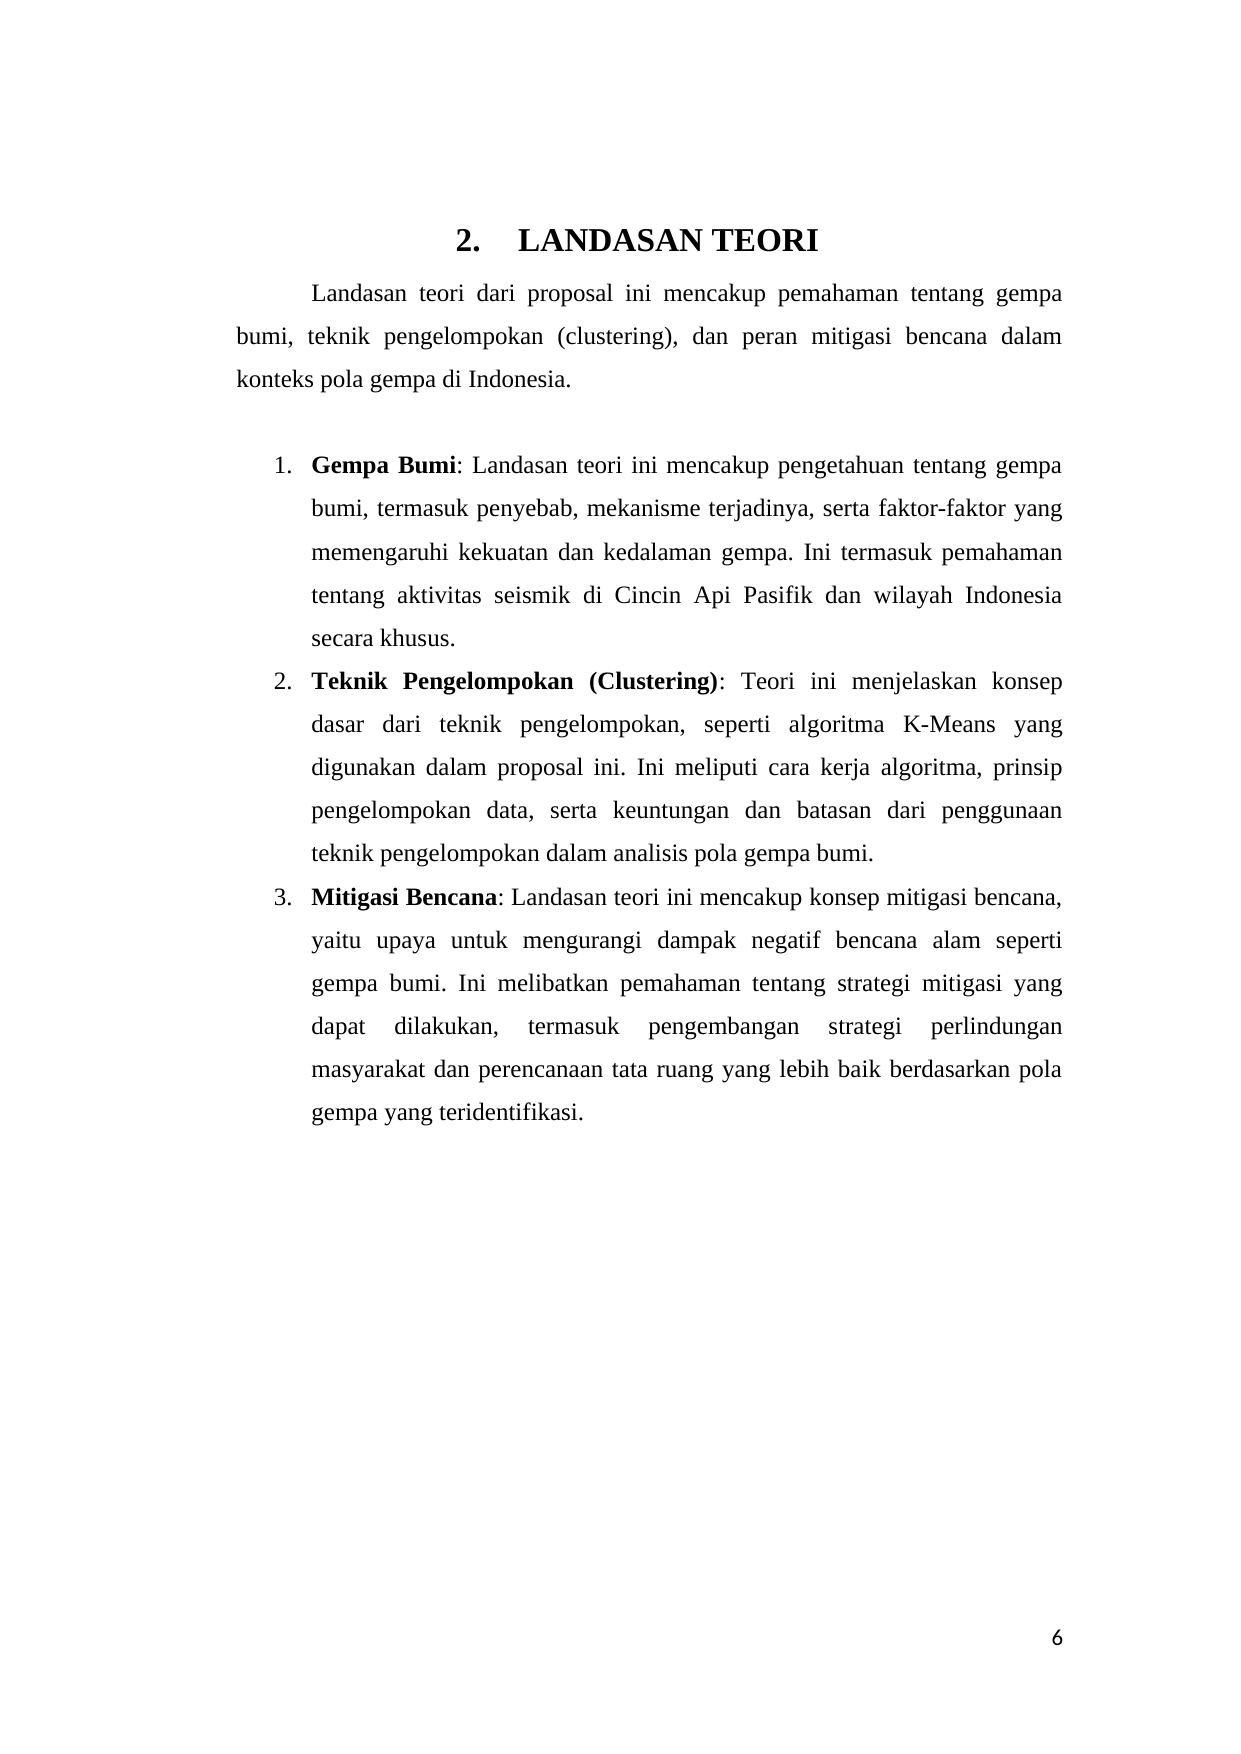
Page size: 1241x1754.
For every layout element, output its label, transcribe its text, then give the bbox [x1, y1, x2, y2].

text Landasan teori dari proposal ini mencakup pemahaman tentang gempa bumi, teknik pengelompokan (clustering), dan peran mitigasi bencana dalam konteks pola gempa di Indonesia. [236, 278, 1063, 393]
list Gempa Bumi: Landasan teori ini mencakup pengetahuan tentang gempa bumi, termasuk penyebab, mekanisme terjadinya, serta faktor-faktor yang memengaruhi kekuatan dan kedalaman gempa. Ini termasuk pemahaman tentang aktivitas seismik di Cincin Api Pasifik dan wilayah Indonesia secara khusus. [274, 450, 1063, 652]
list Mitigasi Bencana: Landasan teori ini mencakup konsep mitigasi bencana, yaitu upaya untuk mengurangi dampak negatif bencana alam seperti gempa bumi. Ini melibatkan pemahaman tentang strategi mitigasi yang dapat dilakukan, termasuk pengembangan strategi perlindungan masyarakat dan perencanaan tata ruang yang lebih baik berdasarkan pola gempa yang teridentifikasi. [274, 882, 1063, 1126]
subtitle LANDASAN TEORI [236, 220, 1063, 259]
list Teknik Pengelompokan (Clustering): Teori ini menjelaskan konsep dasar dari teknik pengelompokan, seperti algoritma K-Means yang digunakan dalam proposal ini. Ini meliputi cara kerja algoritma, prinsip pengelompokan data, serta keuntungan dan batasan dari penggunaan teknik pengelompokan dalam analisis pola gempa bumi. [274, 666, 1063, 867]
